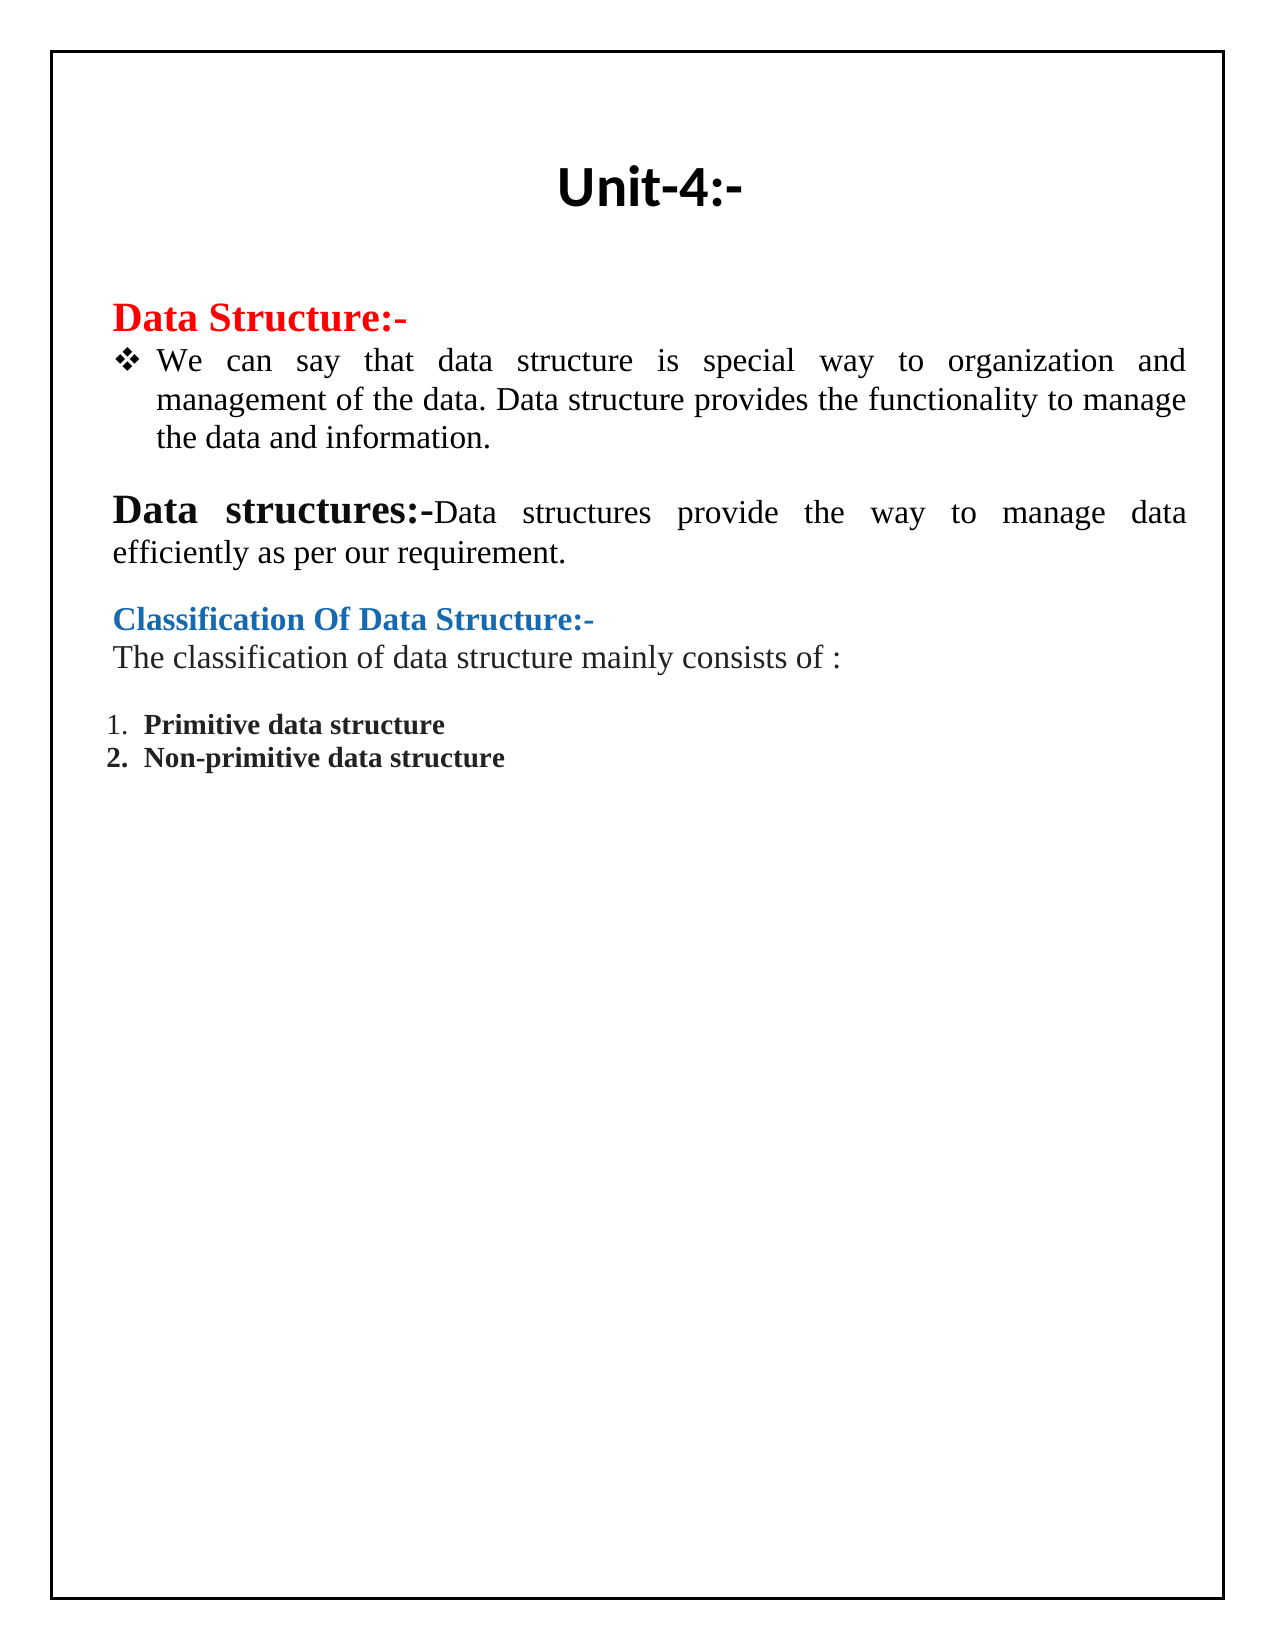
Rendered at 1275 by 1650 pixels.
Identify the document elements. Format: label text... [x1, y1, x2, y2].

text Classification Of Data Structure:- [112, 599, 1188, 637]
text Unit-4:- [112, 150, 1188, 221]
text Data Structure:- [112, 292, 1188, 340]
text Data structures:-Data structures provide the way to manage data efficiently as per our requirement. [112, 484, 1188, 570]
list Non-primitive data structure [106, 741, 1188, 774]
list Primitive data structure [106, 707, 1188, 741]
text The classification of data structure mainly consists of : [112, 637, 1188, 676]
list We can say that data structure is special way to organization and management of the data. Data structure provides the functionality to manage the data and information. [112, 340, 1188, 455]
